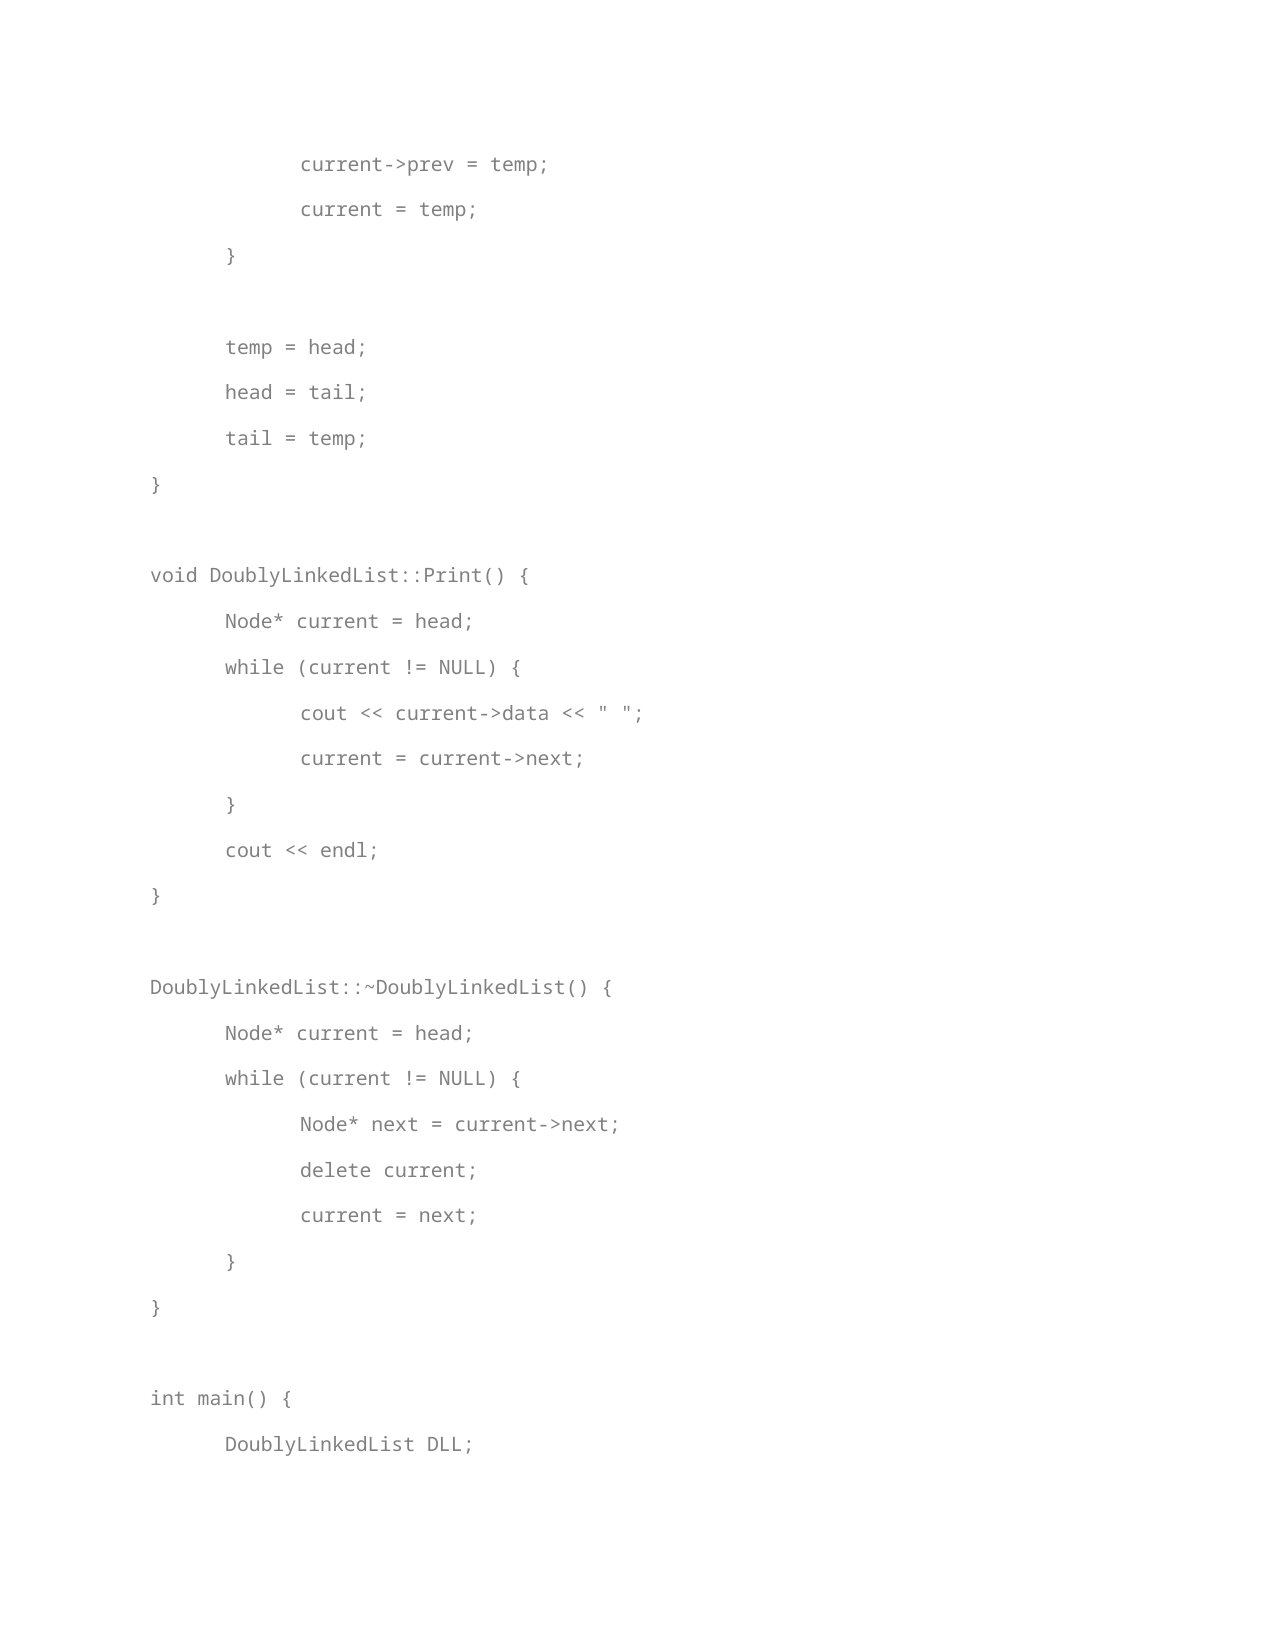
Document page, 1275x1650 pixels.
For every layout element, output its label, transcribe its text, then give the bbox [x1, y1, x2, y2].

text Node* current = head; [150, 607, 1125, 634]
text DoublyLinkedList DLL; [150, 1430, 1125, 1457]
text head = tail; [150, 379, 1125, 406]
text } [150, 241, 1125, 268]
text cout << current->data << " "; [150, 699, 1125, 726]
text while (current != NULL) { [150, 1064, 1125, 1092]
text Node* next = current->next; [150, 1110, 1125, 1137]
text } [150, 470, 1125, 497]
text void DoublyLinkedList::Print() { [150, 562, 1125, 588]
text Node* current = head; [150, 1019, 1125, 1046]
text } [150, 882, 1125, 909]
text while (current != NULL) { [150, 653, 1125, 680]
text temp = head; [150, 333, 1125, 360]
text current = current->next; [150, 744, 1125, 771]
text } [150, 1293, 1125, 1320]
text current = temp; [150, 196, 1125, 223]
text current = next; [150, 1202, 1125, 1229]
text delete current; [150, 1156, 1125, 1183]
text } [150, 790, 1125, 817]
text cout << endl; [150, 836, 1125, 863]
text DoublyLinkedList::~DoublyLinkedList() { [150, 973, 1125, 1000]
text current->prev = temp; [150, 150, 1125, 177]
text int main() { [150, 1385, 1125, 1412]
text } [150, 1247, 1125, 1274]
text tail = temp; [150, 424, 1125, 451]
